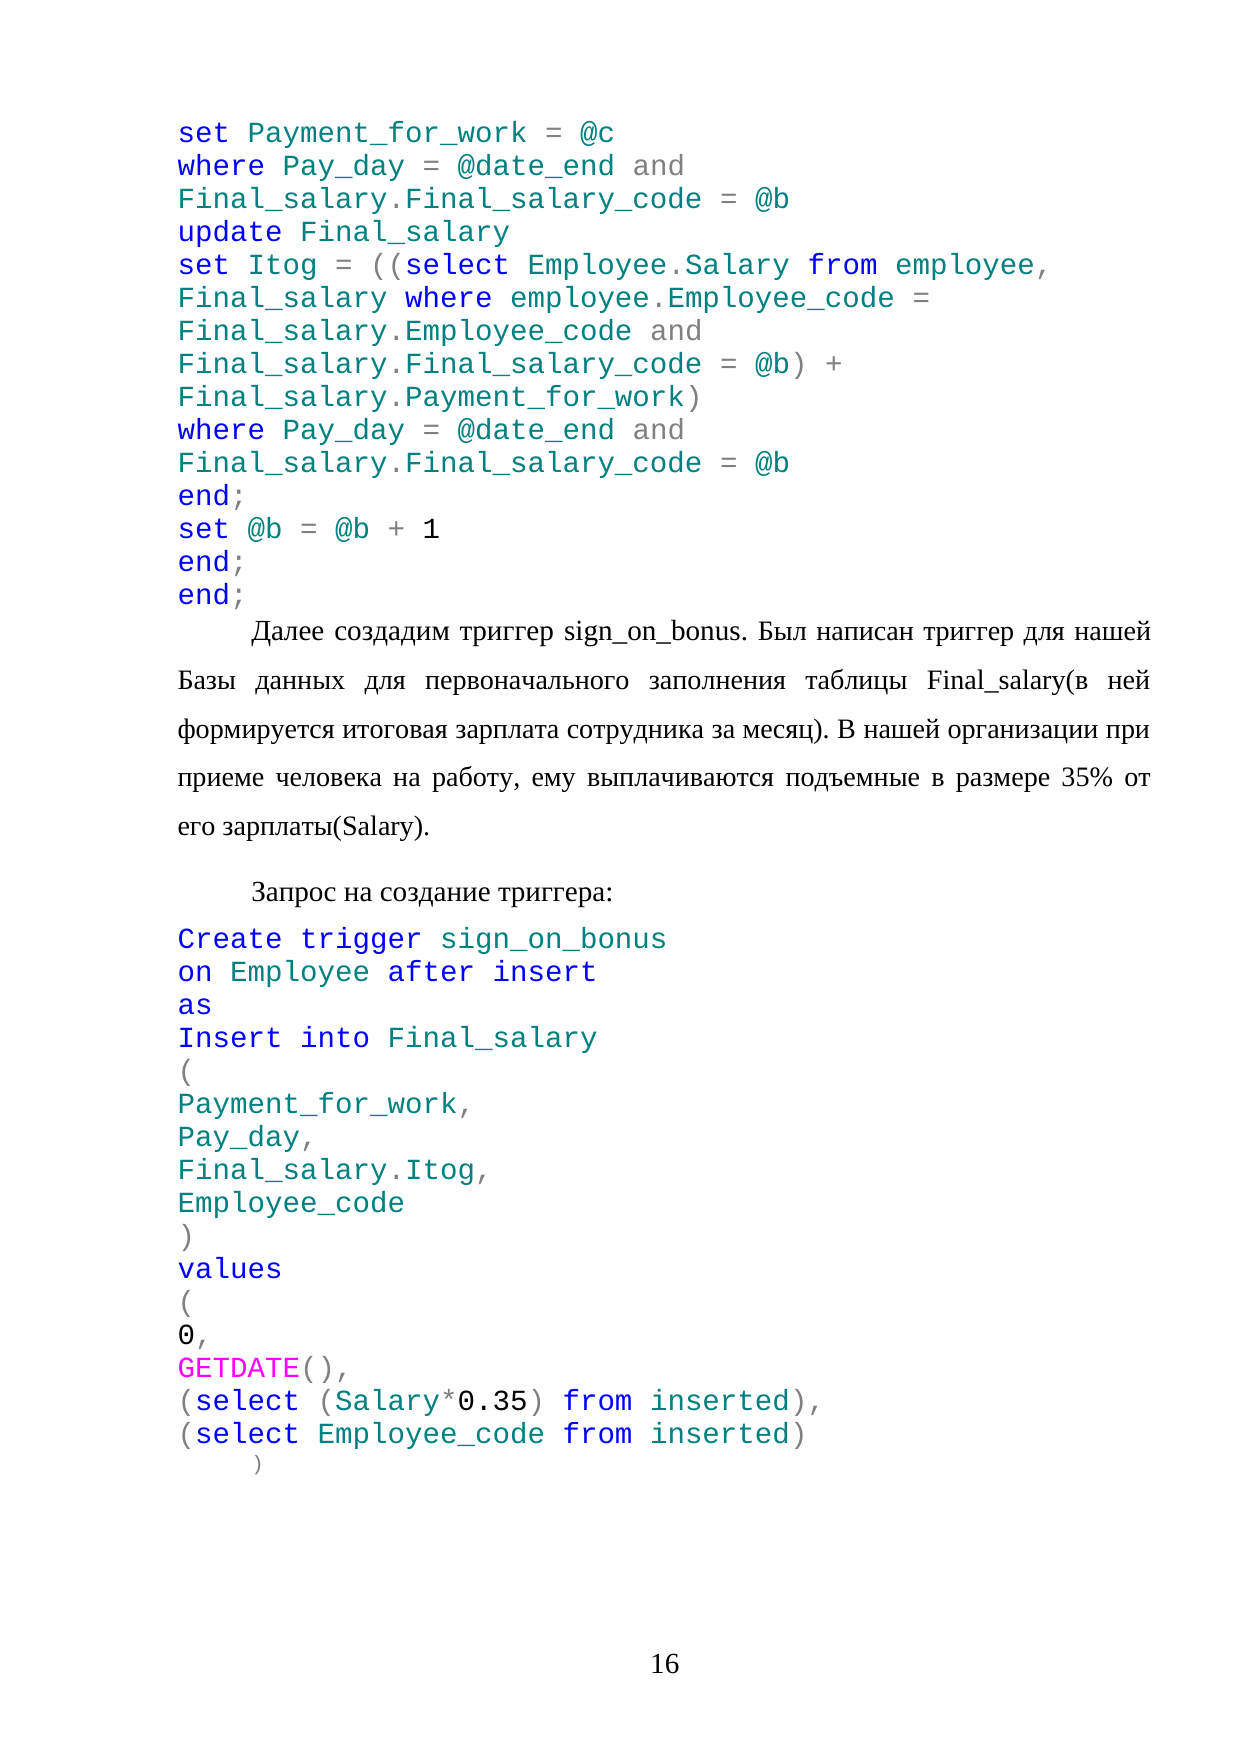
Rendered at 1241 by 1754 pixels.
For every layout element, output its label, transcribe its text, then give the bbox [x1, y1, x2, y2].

text set Payment_for_work = @c [177, 118, 1152, 151]
text where Pay_day = @date_end and Final_salary.Final_salary_code = @b [177, 151, 1152, 217]
text end; [177, 481, 1152, 514]
text (select Employee_code from inserted) [177, 1419, 1152, 1453]
list ) [177, 1453, 1152, 1476]
text on Employee after insert [177, 957, 1152, 990]
text where Pay_day = @date_end and Final_salary.Final_salary_code = @b [177, 415, 1152, 481]
text Insert into Final_salary [177, 1023, 1152, 1056]
text as [177, 990, 1152, 1023]
text ) [177, 1221, 1152, 1254]
text 0, [177, 1321, 1152, 1353]
text Далее создадим триггер sign_on_bonus. Был написан триггер для нашей Базы данных для первоначального заполнения таблицы Final_salary(в ней формируется итоговая зарплата сотрудника за месяц). В нашей организации при приеме человека на работу, ему выплачиваются подъемные в размере 35% от его зарплаты(Salary). [177, 613, 1152, 841]
list Запрос на создание триггера: [177, 874, 1152, 907]
text update Final_salary [177, 217, 1152, 250]
text ( [177, 1056, 1152, 1089]
text Pay_day, [177, 1122, 1152, 1155]
text set @b = @b + 1 [177, 514, 1152, 547]
text Employee_code [177, 1188, 1152, 1221]
text Payment_for_work, [177, 1089, 1152, 1122]
text end; [177, 580, 1152, 613]
text end; [177, 547, 1152, 580]
text Create trigger sign_on_bonus [177, 924, 1152, 957]
text ( [177, 1287, 1152, 1321]
text Final_salary.Itog, [177, 1155, 1152, 1188]
text (select (Salary*0.35) from inserted), [177, 1387, 1152, 1419]
text GETDATE(), [177, 1353, 1152, 1387]
text values [177, 1254, 1152, 1287]
text set Itog = ((select Employee.Salary from employee, Final_salary where employee.Employee_code = Final_salary.Employee_code and Final_salary.Final_salary_code = @b) + Final_salary.Payment_for_work) [177, 250, 1152, 415]
